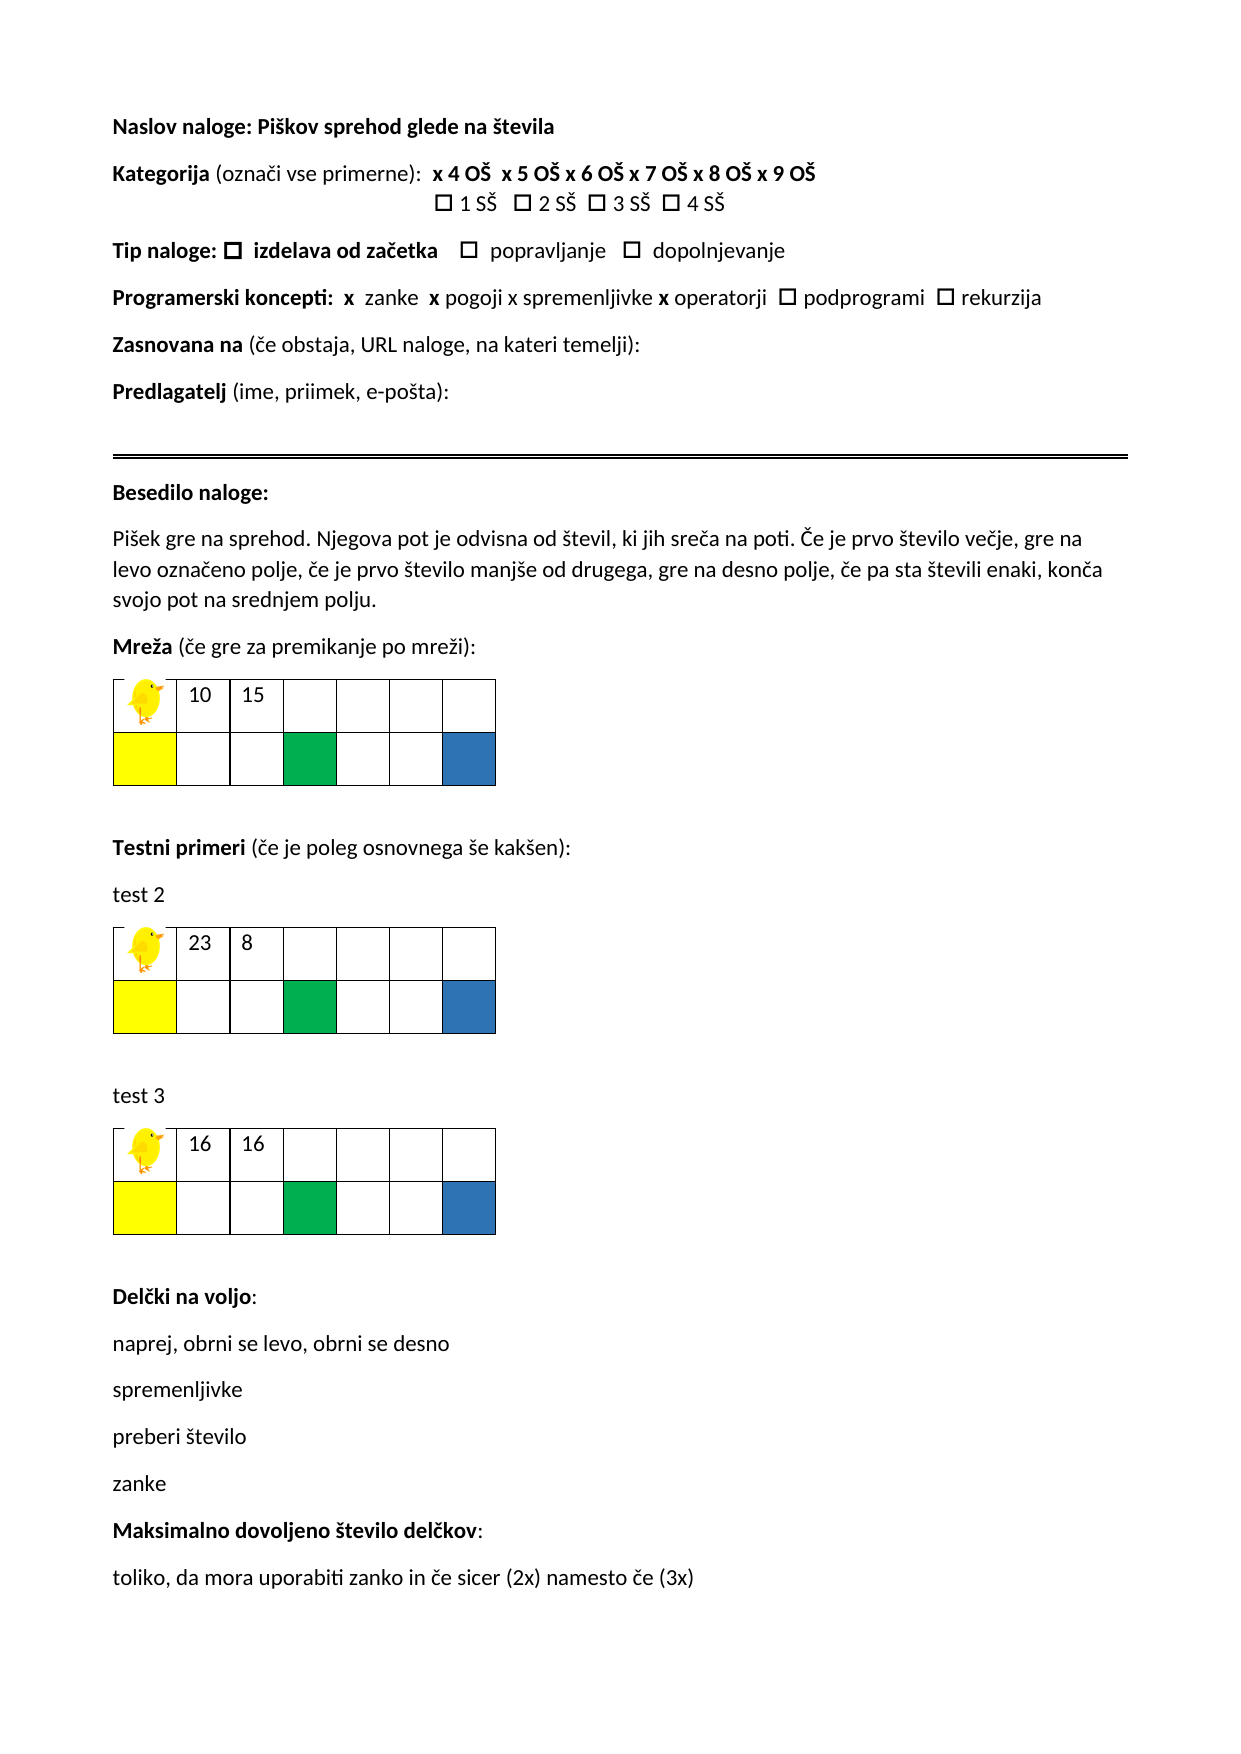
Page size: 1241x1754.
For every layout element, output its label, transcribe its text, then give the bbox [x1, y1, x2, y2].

table_header 16 [177, 1129, 229, 1181]
text Delčki na voljo: [112, 1282, 1128, 1310]
text Maksimalno dovoljeno število delčkov: [112, 1516, 1128, 1544]
table_cell [443, 1182, 495, 1234]
table_header 23 [177, 928, 229, 980]
table_header [390, 1129, 442, 1181]
table_header [284, 928, 336, 980]
table_cell [390, 1182, 442, 1234]
text zanke [112, 1469, 1128, 1497]
table_cell [114, 733, 176, 785]
picture [124, 1128, 166, 1174]
text toliko, da mora uporabiti zanko in če sicer (2x) namesto če (3x) [112, 1563, 1128, 1591]
table_header [337, 680, 389, 732]
table_cell [177, 733, 229, 785]
text test 2 [112, 880, 1128, 908]
text naprej, obrni se levo, obrni se desno [112, 1329, 1128, 1357]
text Zasnovana na (če obstaja, URL naloge, na kateri temelji): [112, 330, 1128, 358]
table_cell [337, 1182, 389, 1234]
table_header [443, 1129, 495, 1181]
picture [124, 927, 166, 973]
table_header [337, 928, 389, 980]
text Mreža (če gre za premikanje po mreži): [112, 632, 1128, 660]
table_header [114, 680, 176, 732]
text Naslov naloge: Piškov sprehod glede na števila [112, 112, 1128, 141]
table_header [443, 928, 495, 980]
table_header [337, 1129, 389, 1181]
table_cell [284, 981, 336, 1033]
table_header [390, 928, 442, 980]
table_cell [390, 981, 442, 1033]
table_cell [231, 981, 283, 1033]
table_cell [231, 733, 283, 785]
text Testni primeri (če je poleg osnovnega še kakšen): [112, 833, 1128, 861]
text Predlagatelj (ime, priimek, e-pošta): [112, 377, 1128, 405]
text spremenljivke [112, 1376, 1128, 1403]
table_cell [443, 733, 495, 785]
picture [124, 679, 166, 725]
text Tip naloge: izdelava od začetka popravljanje dopolnjevanje [112, 236, 1128, 264]
table_header [114, 928, 176, 980]
table_cell [114, 981, 176, 1033]
text preberi število [112, 1422, 1128, 1450]
table_cell [443, 981, 495, 1033]
table_cell [231, 1182, 283, 1234]
table_cell [177, 1182, 229, 1234]
text test 3 [112, 1081, 1128, 1109]
text Besedilo naloge: [112, 478, 1128, 506]
table_cell [114, 1182, 176, 1234]
table_header 8 [231, 928, 283, 980]
table_header [114, 1129, 176, 1181]
table_header [284, 1129, 336, 1181]
table_header [284, 680, 336, 732]
table_header 10 [177, 680, 229, 732]
table_header 15 [231, 680, 283, 732]
text Pišek gre na sprehod. Njegova pot je odvisna od števil, ki jih sreča na poti. Če je prvo število večje, gre na levo označeno polje, če je prvo število manjše od drugega, gre na desno polje, če pa sta števili enaki, konča svojo pot na srednjem polju. [112, 524, 1128, 613]
table_cell [177, 981, 229, 1033]
table_cell [390, 733, 442, 785]
text Programerski koncepti: x zanke x pogoji x spremenljivke x operatorji podprogrami rekurzija [112, 283, 1128, 311]
table_cell [337, 733, 389, 785]
table_header [443, 680, 495, 732]
table_cell [284, 733, 336, 785]
table_header [390, 680, 442, 732]
text Kategorija (označi vse primerne): x 4 OŠ x 5 OŠ x 6 OŠ x 7 OŠ x 8 OŠ x 9 OŠ 1 SŠ 2 SŠ 3 SŠ 4 SŠ [112, 159, 1128, 218]
table_header 16 [231, 1129, 283, 1181]
table_cell [284, 1182, 336, 1234]
table_cell [337, 981, 389, 1033]
